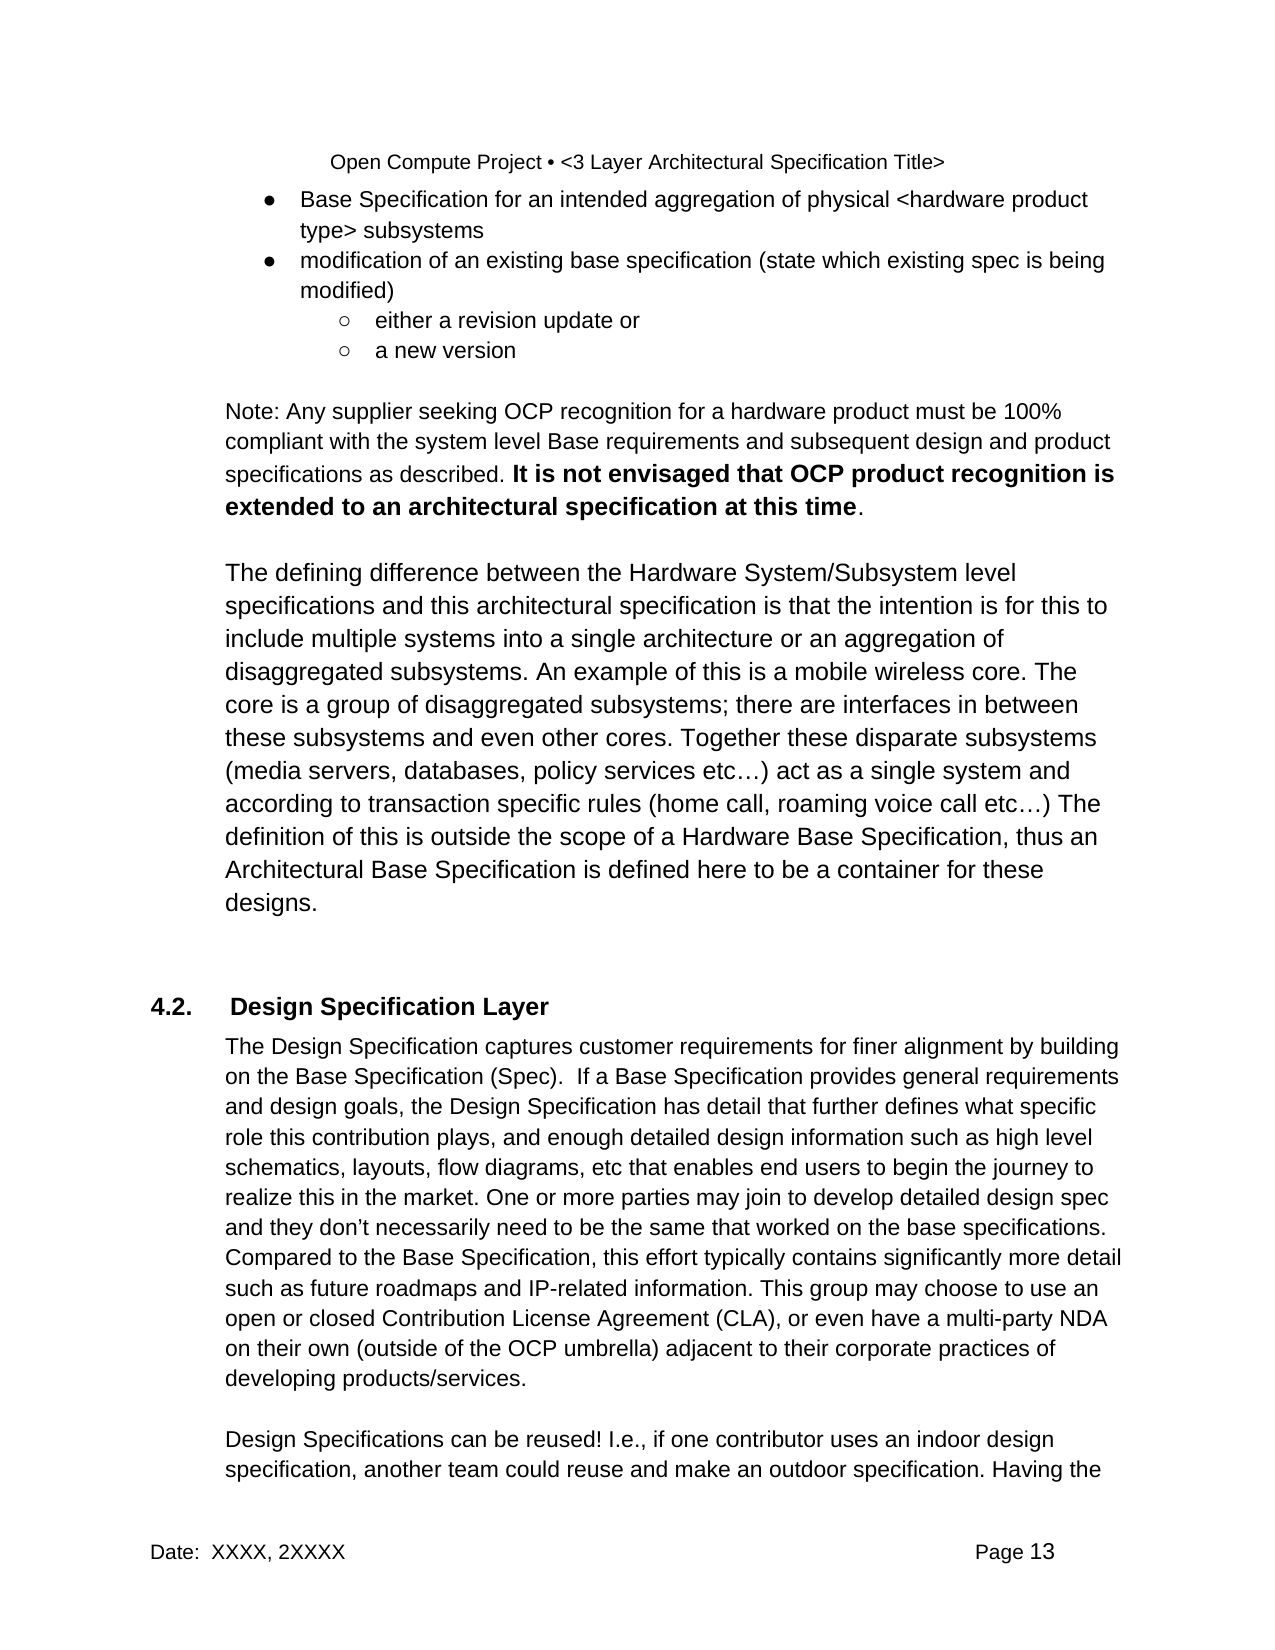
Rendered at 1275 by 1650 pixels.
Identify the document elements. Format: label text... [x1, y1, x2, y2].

list either a revision update or [337, 307, 1125, 334]
list Base Specification for an intended aggregation of physical <hardware product type> subsystems [262, 186, 1125, 243]
text The Design Specification captures customer requirements for finer alignment by building on the Base Specification (Spec). If a Base Specification provides general requirements and design goals, the Design Specification has detail that further defines what specific role this contribution plays, and enough detailed design information such as high level schematics, layouts, flow diagrams, etc that enables end users to begin the journey to realize this in the market. One or more parties may join to develop detailed design spec and they don’t necessarily need to be the same that worked on the base specifications. Compared to the Base Specification, this effort typically contains significantly more detail such as future roadmaps and IP-related information. This group may choose to use an open or closed Contribution License Agreement (CLA), or even have a multi-party NDA on their own (outside of the OCP umbrella) adjacent to their corporate practices of developing products/services. [225, 1033, 1125, 1391]
list a new version [337, 337, 1125, 364]
subtitle Design Specification Layer [192, 992, 1125, 1020]
list modification of an existing base specification (state which existing spec is being modified) [262, 247, 1125, 303]
text The defining difference between the Hardware System/Subsystem level specifications and this architectural specification is that the intention is for this to include multiple systems into a single architecture or an aggregation of disaggregated subsystems. An example of this is a mobile wireless core. The core is a group of disaggregated subsystems; there are interfaces in between these subsystems and even other cores. Together these disparate subsystems (media servers, databases, policy services etc…) act as a single system and according to transaction specific rules (home call, roaming voice call etc…) The definition of this is outside the scope of a Hardware Base Specification, thus an Architectural Base Specification is defined here to be a container for these designs. [225, 558, 1125, 917]
text Note: Any supplier seeking OCP recognition for a hardware product must be 100% compliant with the system level Base requirements and subsequent design and product specifications as described. It is not envisaged that OCP product recognition is extended to an architectural specification at this time. [225, 398, 1125, 521]
